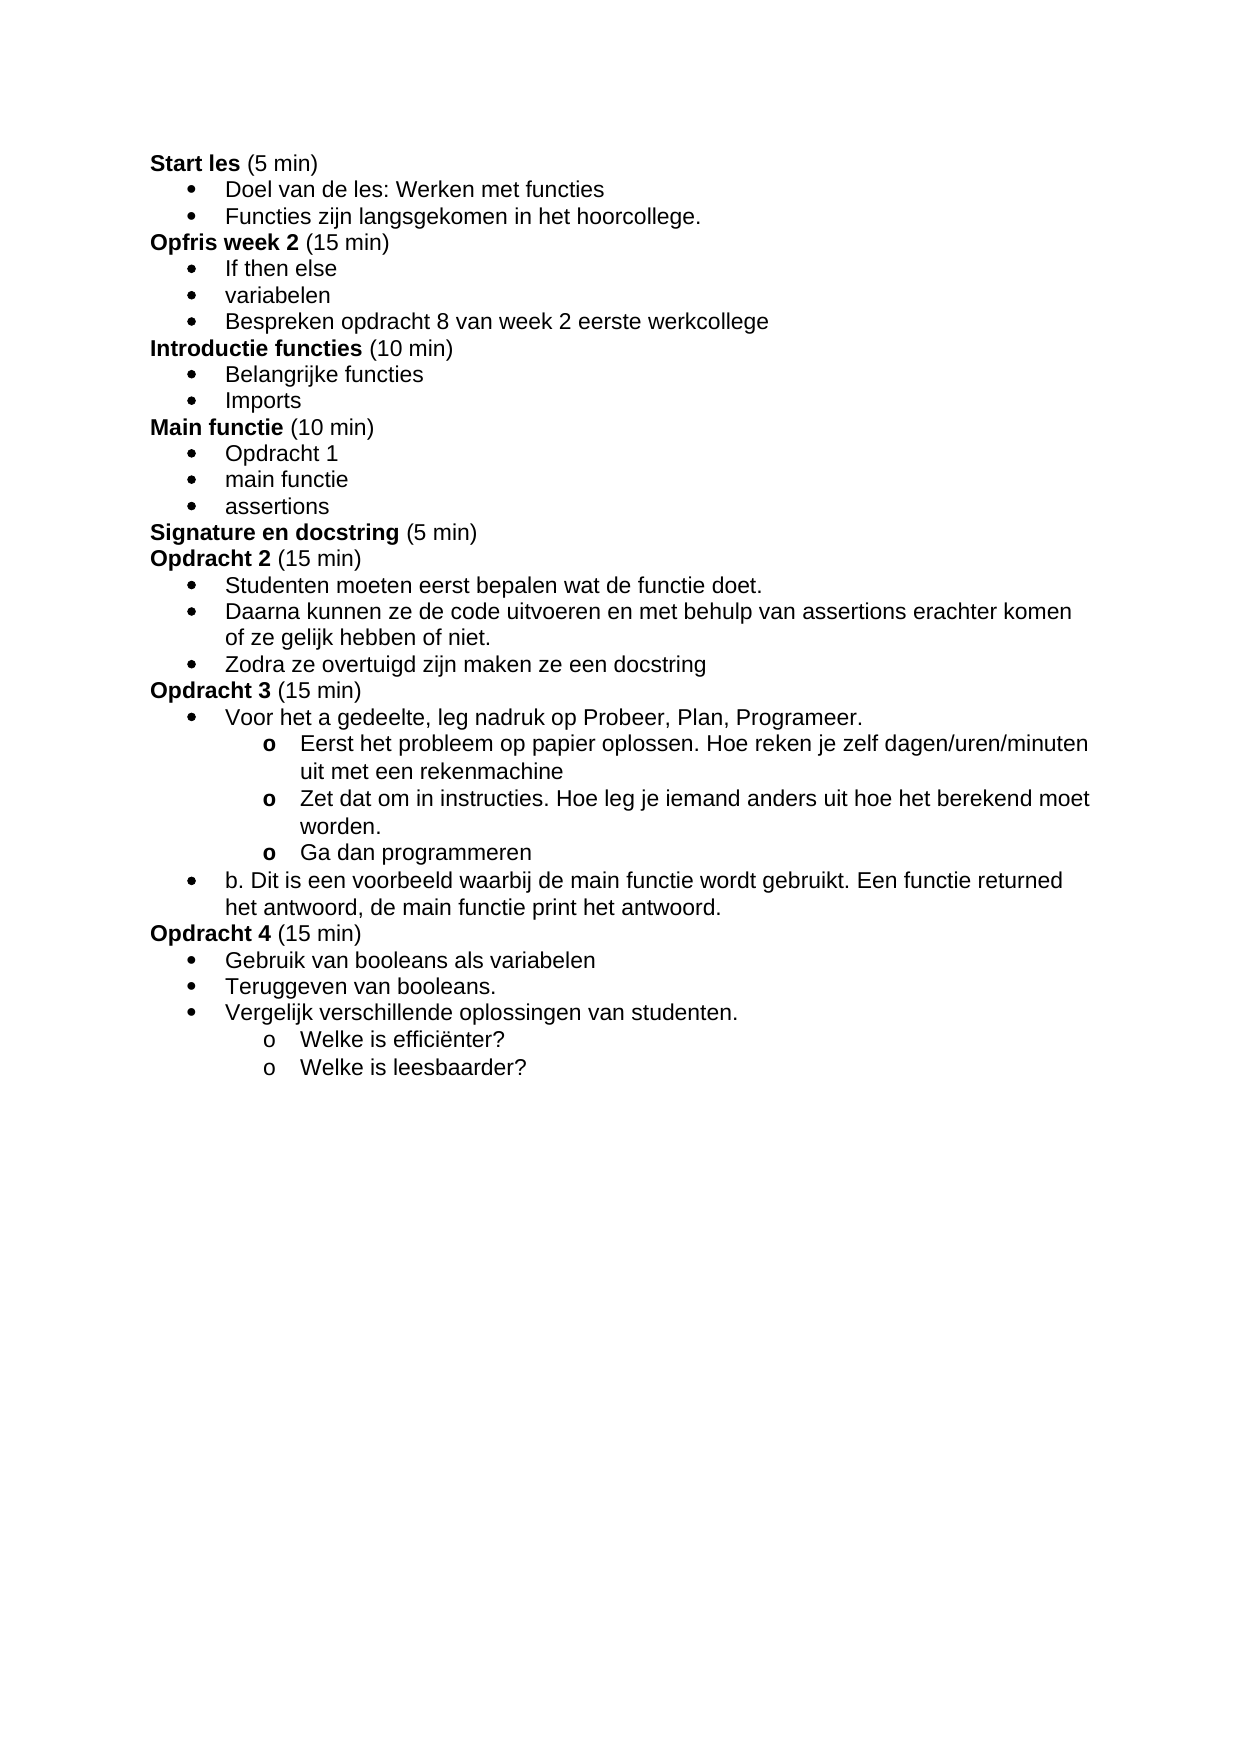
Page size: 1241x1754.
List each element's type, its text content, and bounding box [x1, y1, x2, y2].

text Opdracht 2 (15 min) [150, 545, 1090, 572]
list Gebruik van booleans als variabelen [187, 947, 1090, 973]
text Opfris week 2 (15 min) [150, 229, 1090, 255]
text Main functie (10 min) [150, 413, 1090, 440]
list Teruggeven van booleans. [187, 973, 1090, 999]
list Voor het a gedeelte, leg nadruk op Probeer, Plan, Programeer. [187, 703, 1090, 730]
list Vergelijk verschillende oplossingen van studenten. [187, 999, 1090, 1026]
text Introductie functies (10 min) [150, 334, 1090, 361]
list Studenten moeten eerst bepalen wat de functie doet. [187, 572, 1090, 598]
list main functie [187, 466, 1090, 493]
list Bespreken opdracht 8 van week 2 eerste werkcollege [187, 308, 1090, 334]
list Belangrijke functies [187, 361, 1090, 387]
text Opdracht 4 (15 min) [150, 920, 1090, 947]
list Daarna kunnen ze de code uitvoeren en met behulp van assertions erachter komen of ze gelijk hebben of niet. [187, 598, 1090, 651]
list Imports [187, 387, 1090, 413]
list Ga dan programmeren [262, 839, 1090, 867]
list Zet dat om in instructies. Hoe leg je iemand anders uit hoe het berekend moet worden. [262, 784, 1090, 839]
list variabelen [187, 282, 1090, 308]
list assertions [187, 493, 1090, 519]
list Functies zijn langsgekomen in het hoorcollege. [187, 203, 1090, 229]
text Signature en docstring (5 min) [150, 519, 1090, 545]
list Zodra ze overtuigd zijn maken ze een docstring [187, 651, 1090, 677]
text Opdracht 3 (15 min) [150, 677, 1090, 703]
list Eerst het probleem op papier oplossen. Hoe reken je zelf dagen/uren/minuten uit met een rekenmachine [262, 730, 1090, 784]
list Welke is leesbaarder? [262, 1054, 1090, 1082]
text Start les (5 min) [150, 150, 1090, 176]
list Opdracht 1 [187, 440, 1090, 466]
list Doel van de les: Werken met functies [187, 176, 1090, 203]
list b. Dit is een voorbeeld waarbij de main functie wordt gebruikt. Een functie returned het antwoord, de main functie print het antwoord. [187, 867, 1090, 920]
list Welke is efficiënter? [262, 1026, 1090, 1054]
list If then else [187, 255, 1090, 282]
